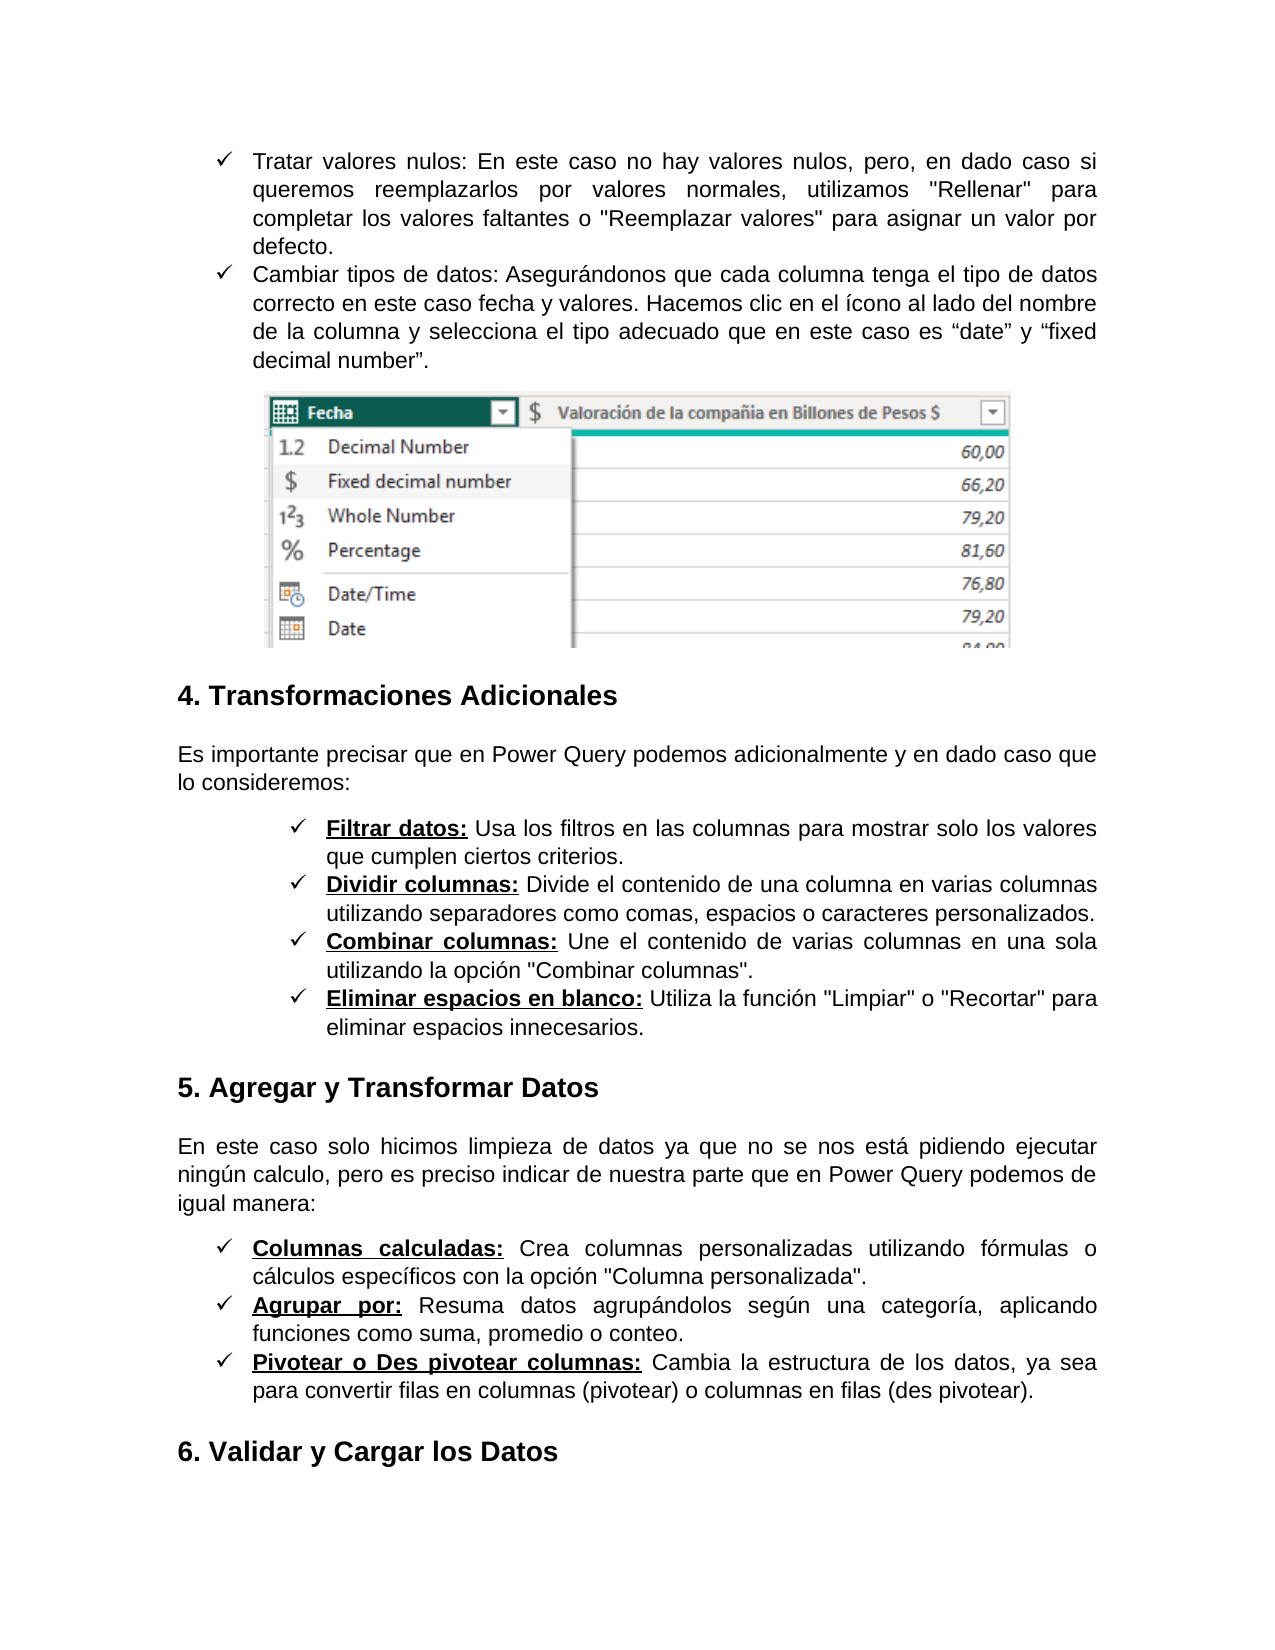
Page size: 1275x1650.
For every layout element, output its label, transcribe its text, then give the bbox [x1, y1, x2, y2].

subtitle 6. Validar y Cargar los Datos [177, 1434, 1098, 1467]
list Eliminar espacios en blanco: Utiliza la función "Limpiar" o "Recortar" para eliminar espacios innecesarios. [288, 985, 1098, 1040]
list Tratar valores nulos: En este caso no hay valores nulos, pero, en dado caso si queremos reemplazarlos por valores normales, utilizamos "Rellenar" para completar los valores faltantes o "Reemplazar valores" para asignar un valor por defecto. [215, 148, 1098, 259]
picture [264, 391, 1012, 648]
text En este caso solo hicimos limpieza de datos ya que no se nos está pidiendo ejecutar ningún calculo, pero es preciso indicar de nuestra parte que en Power Query podemos de igual manera: [177, 1133, 1098, 1216]
subtitle 5. Agregar y Transformar Datos [177, 1071, 1098, 1103]
subtitle 4. Transformaciones Adicionales [177, 679, 1098, 712]
list Agrupar por: Resuma datos agrupándolos según una categoría, aplicando funciones como suma, promedio o conteo. [215, 1292, 1098, 1346]
list Combinar columnas: Une el contenido de varias columnas en una sola utilizando la opción "Combinar columnas". [288, 928, 1098, 983]
list Cambiar tipos de datos: Asegurándonos que cada columna tenga el tipo de datos correcto en este caso fecha y valores. Hacemos clic en el ícono al lado del nombre de la columna y selecciona el tipo adecuado que en este caso es “date” y “fixed decimal number”. [215, 261, 1098, 373]
text Es importante precisar que en Power Query podemos adicionalmente y en dado caso que lo consideremos: [177, 741, 1098, 796]
list Columnas calculadas: Crea columnas personalizadas utilizando fórmulas o cálculos específicos con la opción "Columna personalizada". [215, 1235, 1098, 1289]
list Filtrar datos: Usa los filtros en las columnas para mostrar solo los valores que cumplen ciertos criterios. [288, 814, 1098, 869]
list Dividir columnas: Divide el contenido de una columna en varias columnas utilizando separadores como comas, espacios o caracteres personalizados. [288, 871, 1098, 926]
list Pivotear o Des pivotear columnas: Cambia la estructura de los datos, ya sea para convertir filas en columnas (pivotear) o columnas en filas (des pivotear). [215, 1348, 1098, 1403]
